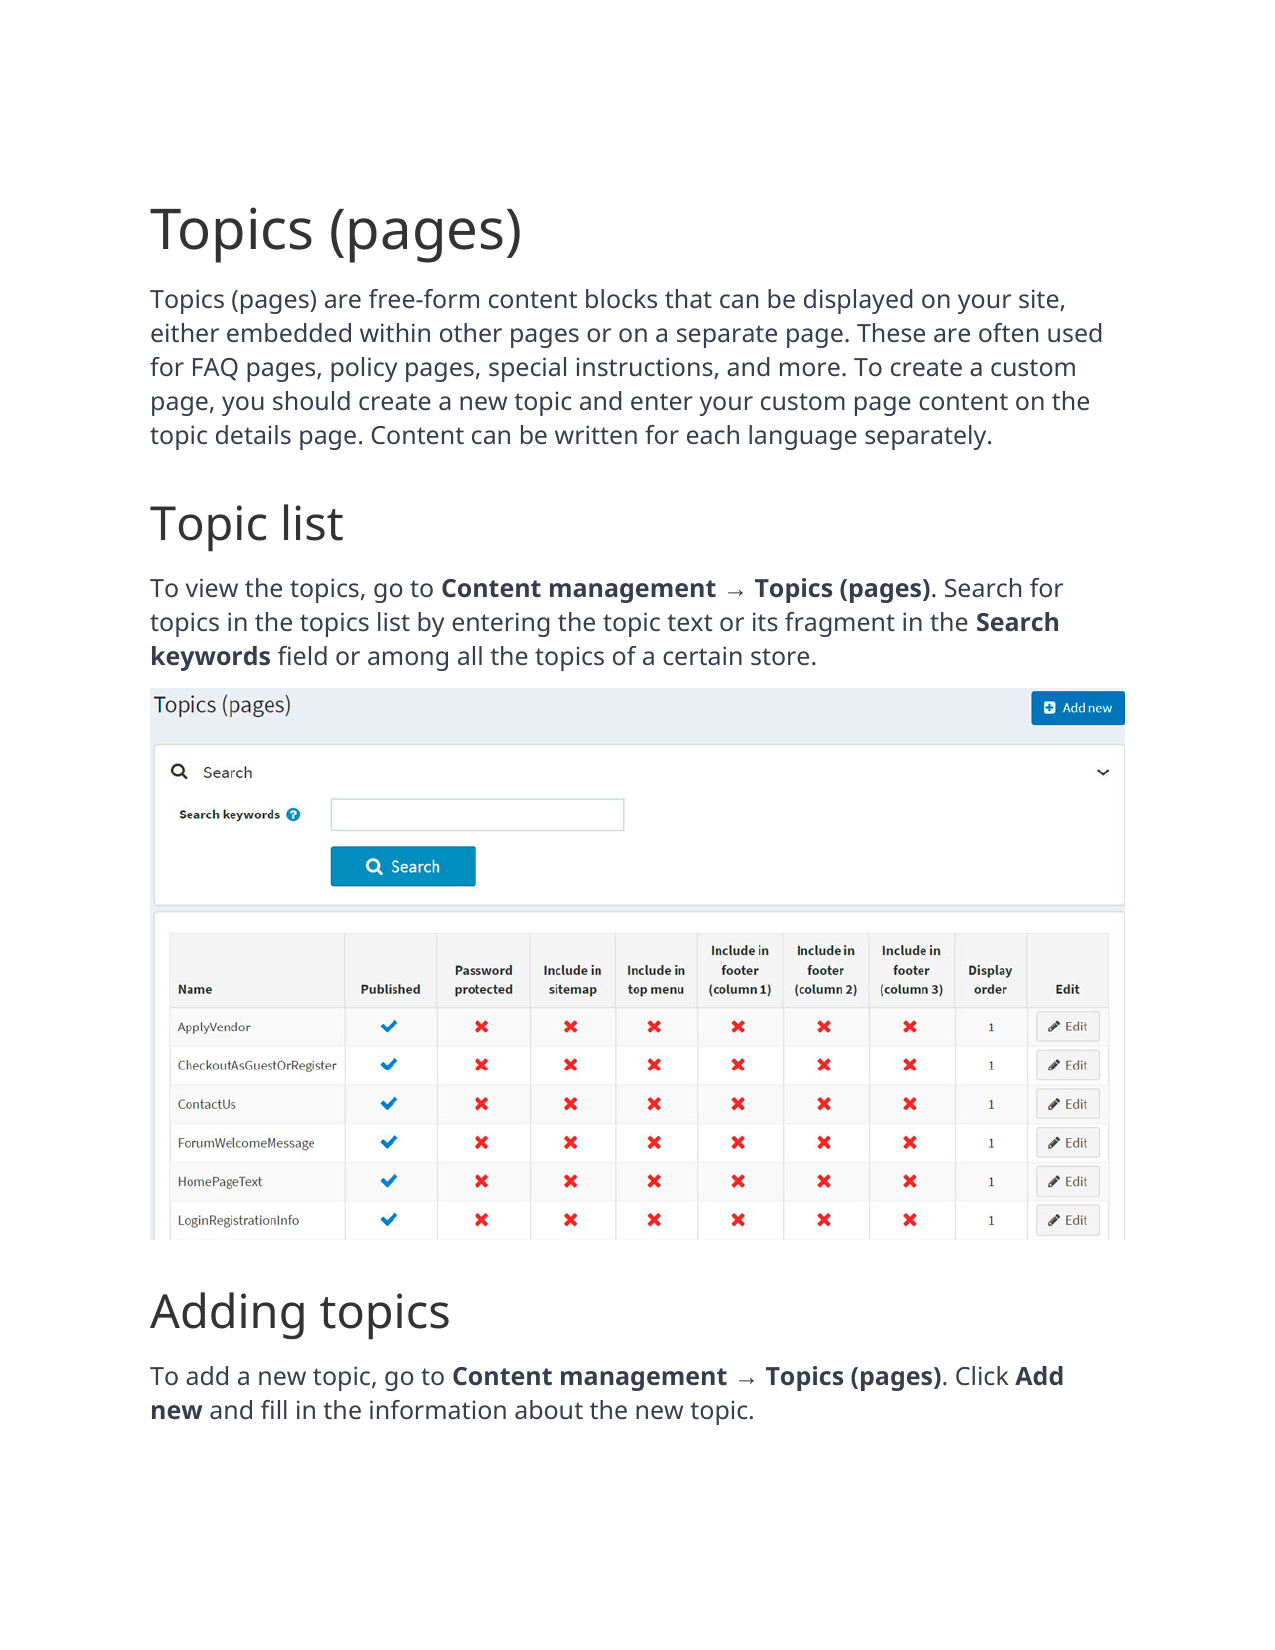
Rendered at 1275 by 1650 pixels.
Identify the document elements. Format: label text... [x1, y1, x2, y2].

text Topic list [150, 491, 1125, 554]
text Adding topics [150, 1279, 1125, 1343]
text To view the topics, go to Content management → Topics (pages). Search for topics in the topics list by entering the topic text or its fragment in the Search keywords field or among all the topics of a certain store. [150, 570, 1125, 672]
text Topics (pages) are free-form content blocks that can be displayed on your site, either embedded within other pages or on a separate page. These are often used for FAQ pages, policy pages, special instructions, and more. To create a custom page, you should create a new topic and enter your custom page content on the topic details page. Content can be written for each language separately. [150, 281, 1125, 452]
text Topics (pages) [150, 189, 1125, 266]
text To add a new topic, go to Content management → Topics (pages). Click Add new and fill in the information about the new topic. [150, 1358, 1125, 1426]
picture [150, 688, 1125, 1240]
